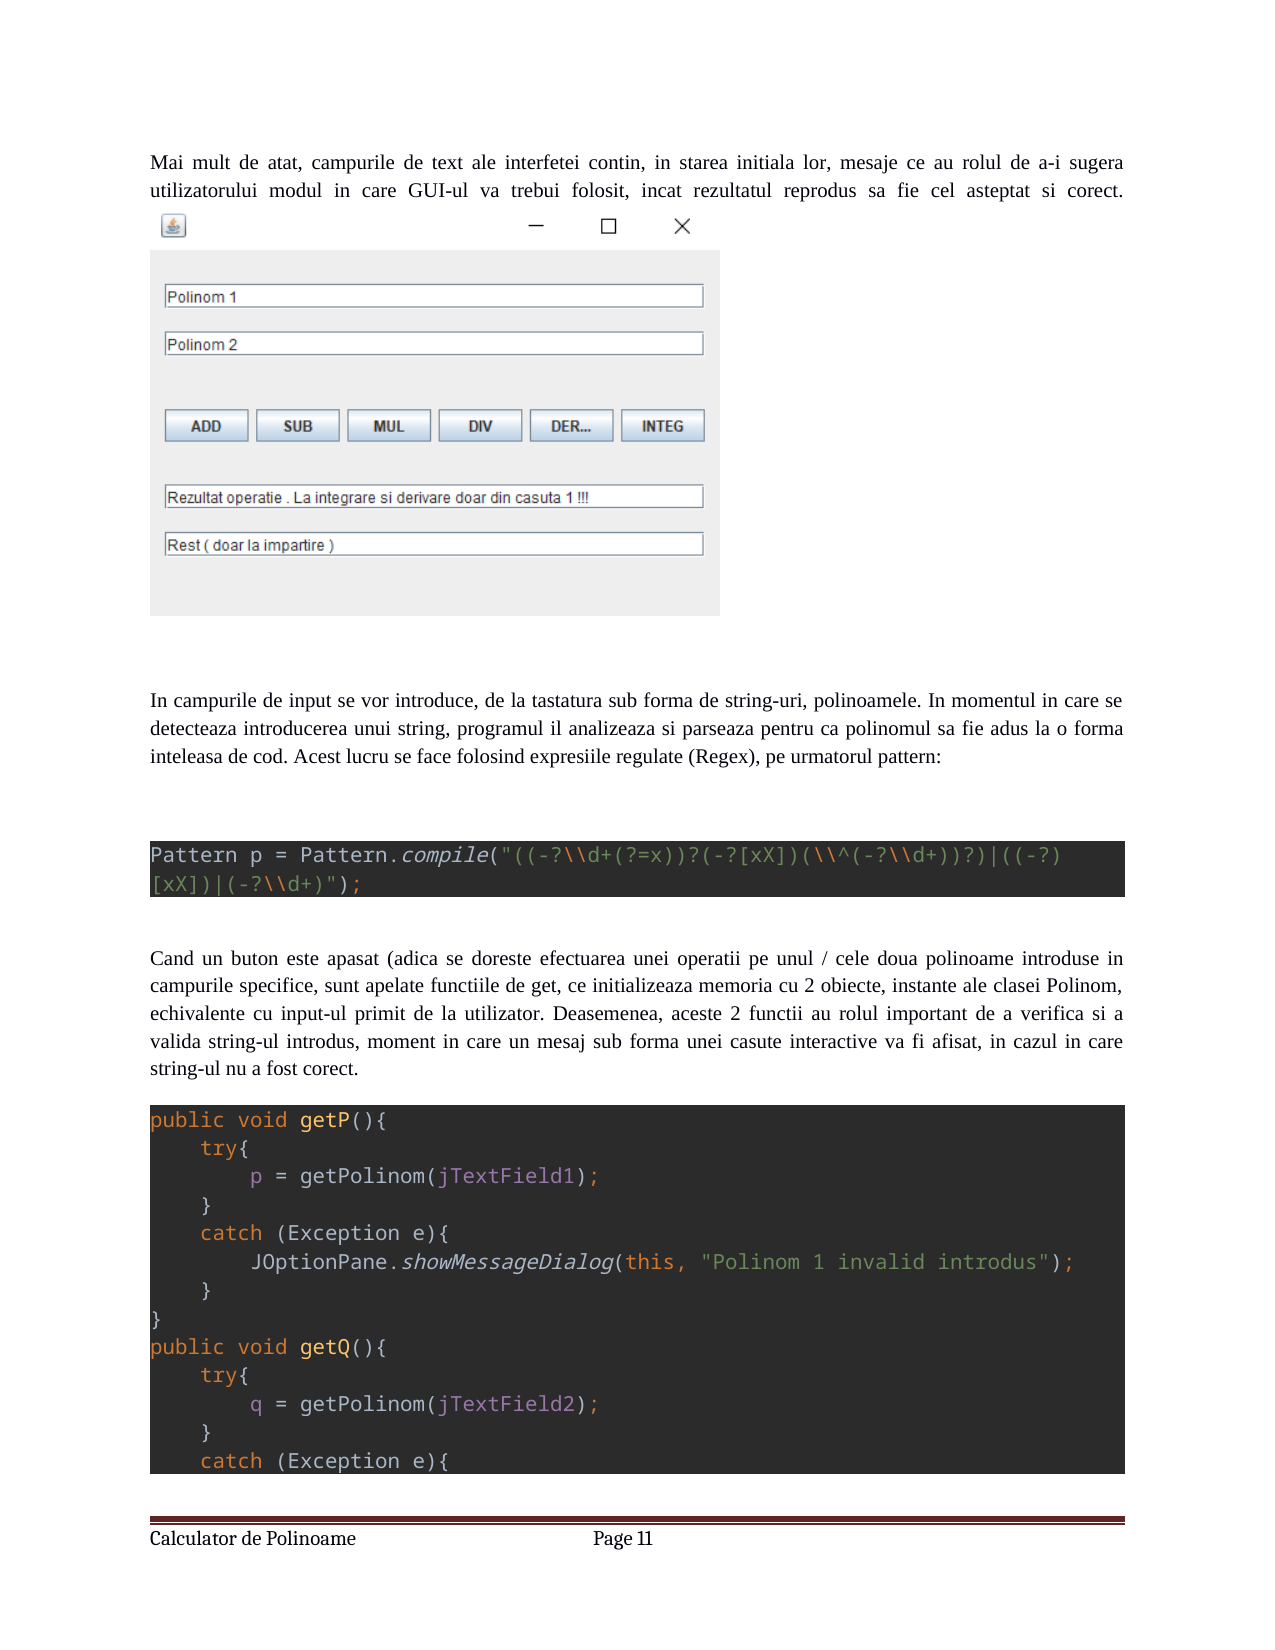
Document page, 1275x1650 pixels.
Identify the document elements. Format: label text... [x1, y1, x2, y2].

picture [150, 205, 720, 616]
text Pattern p = Pattern.compile("((-?\\d+(?=x))?(-?[xX])(\\^(-?\\d+))?)|((-?)[xX])|(-?\\d+)"); [150, 841, 1125, 897]
text Cand un buton este apasat (adica se doreste efectuarea unei operatii pe unul / cele doua polinoame introduse in campurile specifice, sunt apelate functiile de get, ce initializeaza memoria cu 2 obiecte, instante ale clasei Polinom, echivalente cu input-ul primit de la utilizator. Deasemenea, aceste 2 functii au rolul important de a verifica si a valida string-ul introdus, moment in care un mesaj sub forma unei casute interactive va fi afisat, in cazul in care string-ul nu a fost corect. [150, 946, 1125, 1080]
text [150, 1105, 1125, 1474]
text In campurile de input se vor introduce, de la tastatura sub forma de string-uri, polinoamele. In momentul in care se detecteaza introducerea unui string, programul il analizeaza si parseaza pentru ca polinomul sa fie adus la o forma inteleasa de cod. Acest lucru se face folosind expresiile regulate (Regex), pe urmatorul pattern: [150, 688, 1125, 768]
